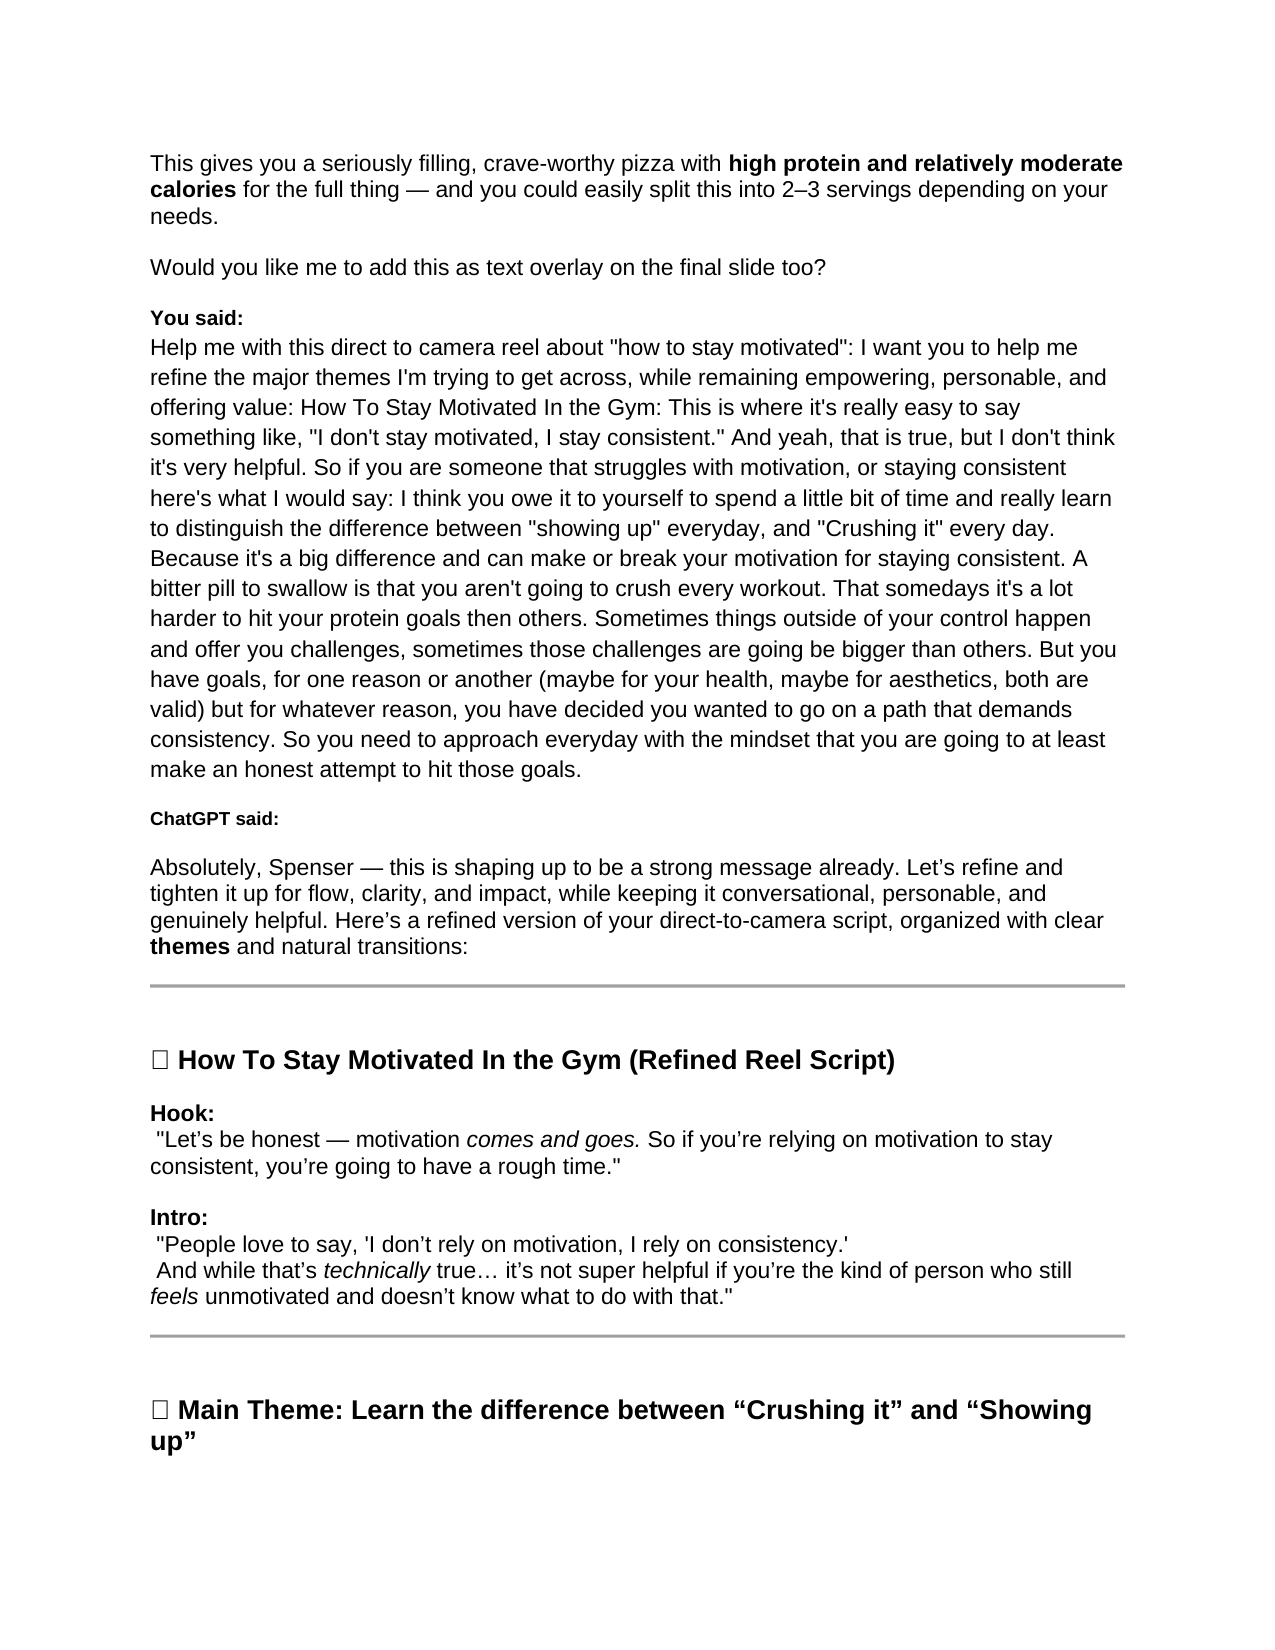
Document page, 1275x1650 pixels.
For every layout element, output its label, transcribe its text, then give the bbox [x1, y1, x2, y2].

text Help me with this direct to camera reel about "how to stay motivated": I want you to help me refine the major themes I'm trying to get across, while remaining empowering, personable, and offering value: How To Stay Motivated In the Gym: This is where it's really easy to say something like, "I don't stay motivated, I stay consistent." And yeah, that is true, but I don't think it's very helpful. So if you are someone that struggles with motivation, or staying consistent here's what I would say: I think you owe it to yourself to spend a little bit of time and really learn to distinguish the difference between "showing up" everyday, and "Crushing it" every day. Because it's a big difference and can make or break your motivation for staying consistent. A bitter pill to swallow is that you aren't going to crush every workout. That somedays it's a lot harder to hit your protein goals then others. Sometimes things outside of your control happen and offer you challenges, sometimes those challenges are going be bigger than others. But you have goals, for one reason or another (maybe for your health, maybe for aesthetics, both are valid) but for whatever reason, you have decided you wanted to go on a path that demands consistency. So you need to approach everyday with the mindset that you are going to at least make an honest attempt to hit those goals. [150, 333, 1125, 783]
subtitle 🧠 Main Theme: Learn the difference between “Crushing it” and “Showing up” [150, 1394, 1125, 1456]
text Hook: "Let’s be honest — motivation comes and goes. So if you’re relying on motivation to stay consistent, you’re going to have a rough time." [150, 1100, 1125, 1179]
text Would you like me to add this as text overlay on the final slide too? [150, 254, 1125, 280]
subtitle 🎥 How To Stay Motivated In the Gym (Refined Reel Script) [150, 1044, 1125, 1075]
text Intro: "People love to say, 'I don’t rely on motivation, I rely on consistency.' And while that’s technically true… it’s not super helpful if you’re the kind of person who still feels unmotivated and doesn’t know what to do with that." [150, 1204, 1125, 1309]
subtitle You said: [150, 305, 1125, 329]
text This gives you a seriously filling, crave-worthy pizza with high protein and relatively moderate calories for the full thing — and you could easily split this into 2–3 servings depending on your needs. [150, 150, 1125, 229]
text Absolutely, Spenser — this is shaping up to be a strong message already. Let’s refine and tighten it up for flow, clarity, and impact, while keeping it conversational, personable, and genuinely helpful. Here’s a refined version of your direct-to-camera script, organized with clear themes and natural transitions: [150, 854, 1125, 959]
subtitle ChatGPT said: [150, 807, 1125, 829]
